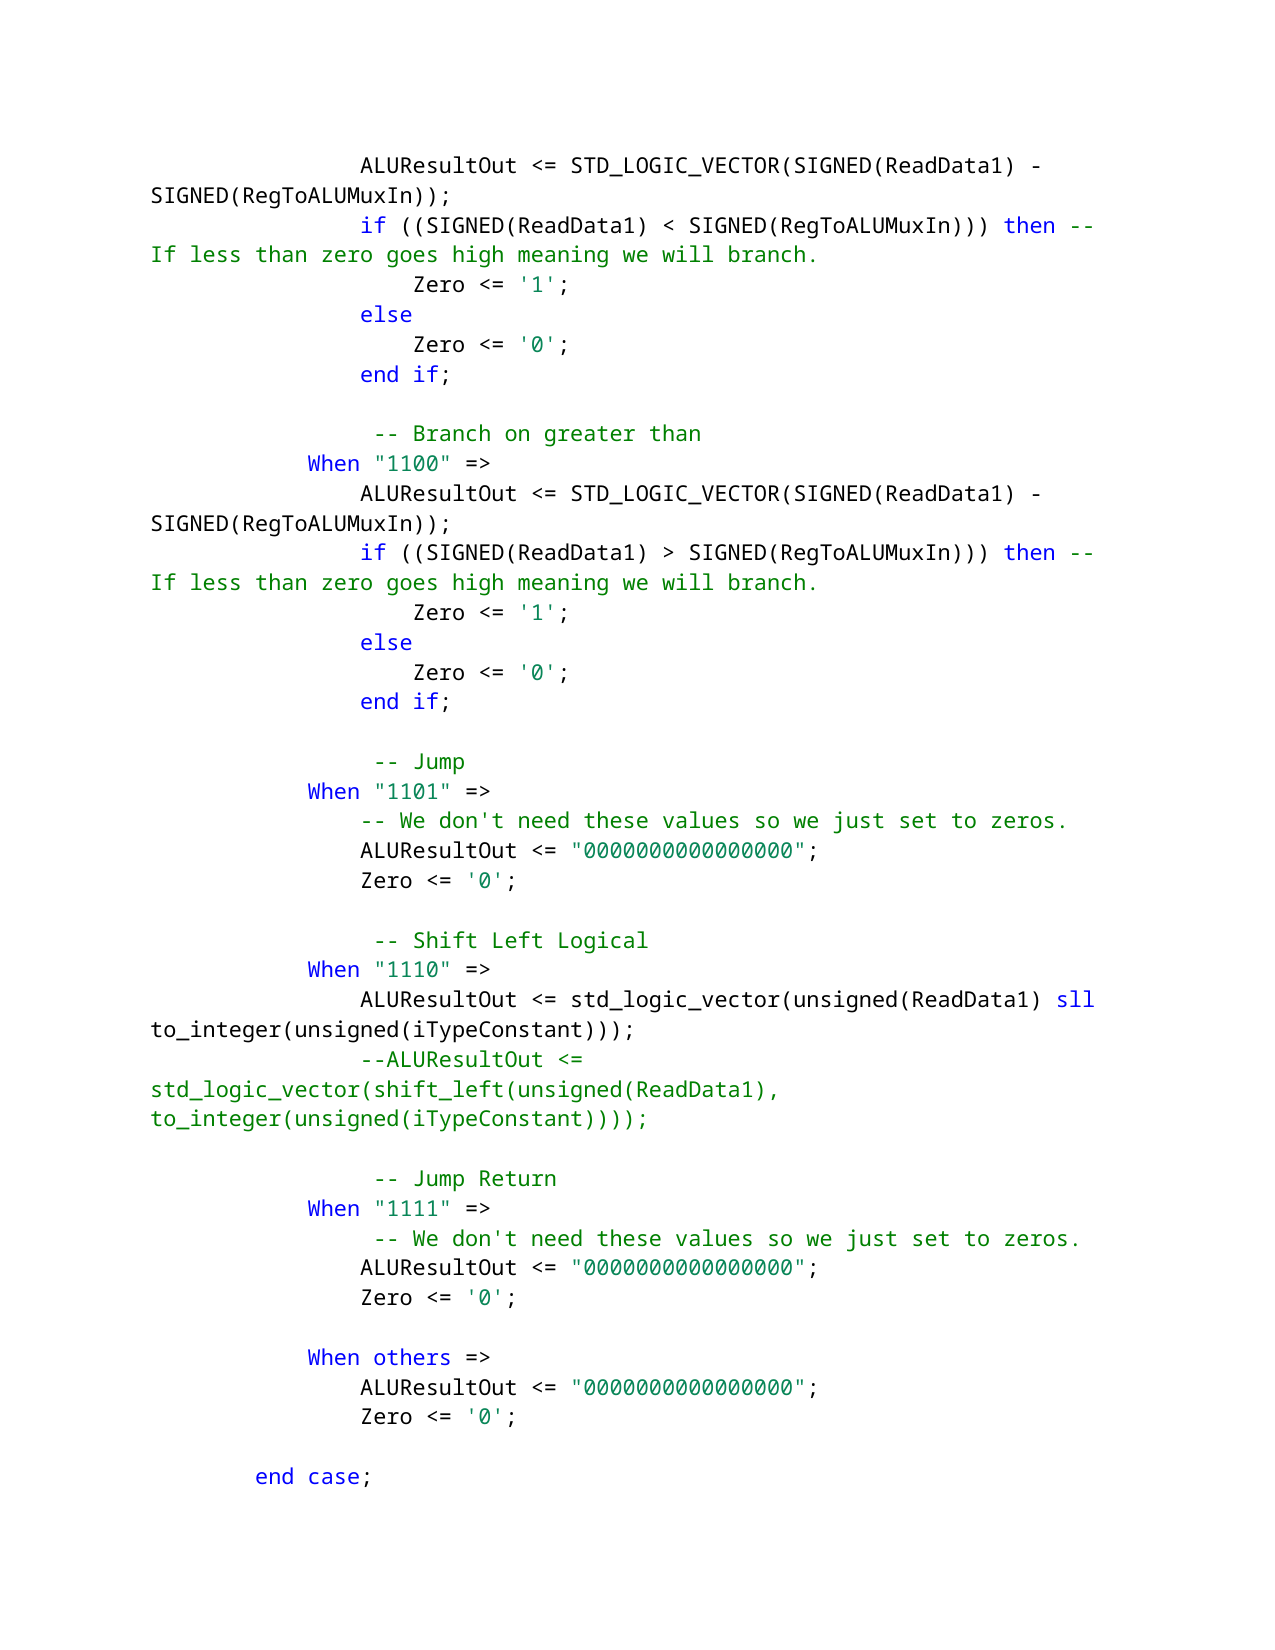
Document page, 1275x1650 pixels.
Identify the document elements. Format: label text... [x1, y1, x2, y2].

text -- Jump [150, 746, 1125, 776]
text --ALUResultOut <= std_logic_vector(shift_left(unsigned(ReadData1), to_integer(unsigned(iTypeConstant)))); [150, 1044, 1125, 1133]
text end if; [150, 358, 1125, 388]
text When others => [150, 1342, 1125, 1371]
text end case; [150, 1461, 1125, 1491]
text When "1100" => [150, 448, 1125, 478]
text if ((SIGNED(ReadData1) < SIGNED(RegToALUMuxIn))) then -- If less than zero goes high meaning we will branch. [150, 209, 1125, 269]
text When "1110" => [150, 954, 1125, 984]
text ALUResultOut <= STD_LOGIC_VECTOR(SIGNED(ReadData1) - SIGNED(RegToALUMuxIn)); [150, 478, 1125, 537]
text -- Shift Left Logical [150, 924, 1125, 954]
text -- We don't need these values so we just set to zeros. [150, 1222, 1125, 1252]
text Zero <= '0'; [150, 1282, 1125, 1312]
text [150, 150, 1125, 209]
text else [150, 299, 1125, 329]
text Zero <= '0'; [150, 329, 1125, 358]
text Zero <= '1'; [150, 597, 1125, 627]
text Zero <= '0'; [150, 865, 1125, 895]
text When "1101" => [150, 776, 1125, 805]
text end if; [150, 686, 1125, 716]
text ALUResultOut <= "0000000000000000"; [150, 835, 1125, 865]
text ALUResultOut <= "0000000000000000"; [150, 1252, 1125, 1282]
text Zero <= '0'; [150, 656, 1125, 686]
text -- Jump Return [150, 1163, 1125, 1193]
text Zero <= '0'; [150, 1401, 1125, 1431]
text Zero <= '1'; [150, 269, 1125, 299]
text -- We don't need these values so we just set to zeros. [150, 805, 1125, 835]
text -- Branch on greater than [150, 418, 1125, 448]
text When "1111" => [150, 1193, 1125, 1222]
text if ((SIGNED(ReadData1) > SIGNED(RegToALUMuxIn))) then -- If less than zero goes high meaning we will branch. [150, 537, 1125, 597]
text ALUResultOut <= std_logic_vector(unsigned(ReadData1) sll to_integer(unsigned(iTypeConstant))); [150, 984, 1125, 1044]
text ALUResultOut <= "0000000000000000"; [150, 1371, 1125, 1401]
text else [150, 627, 1125, 656]
